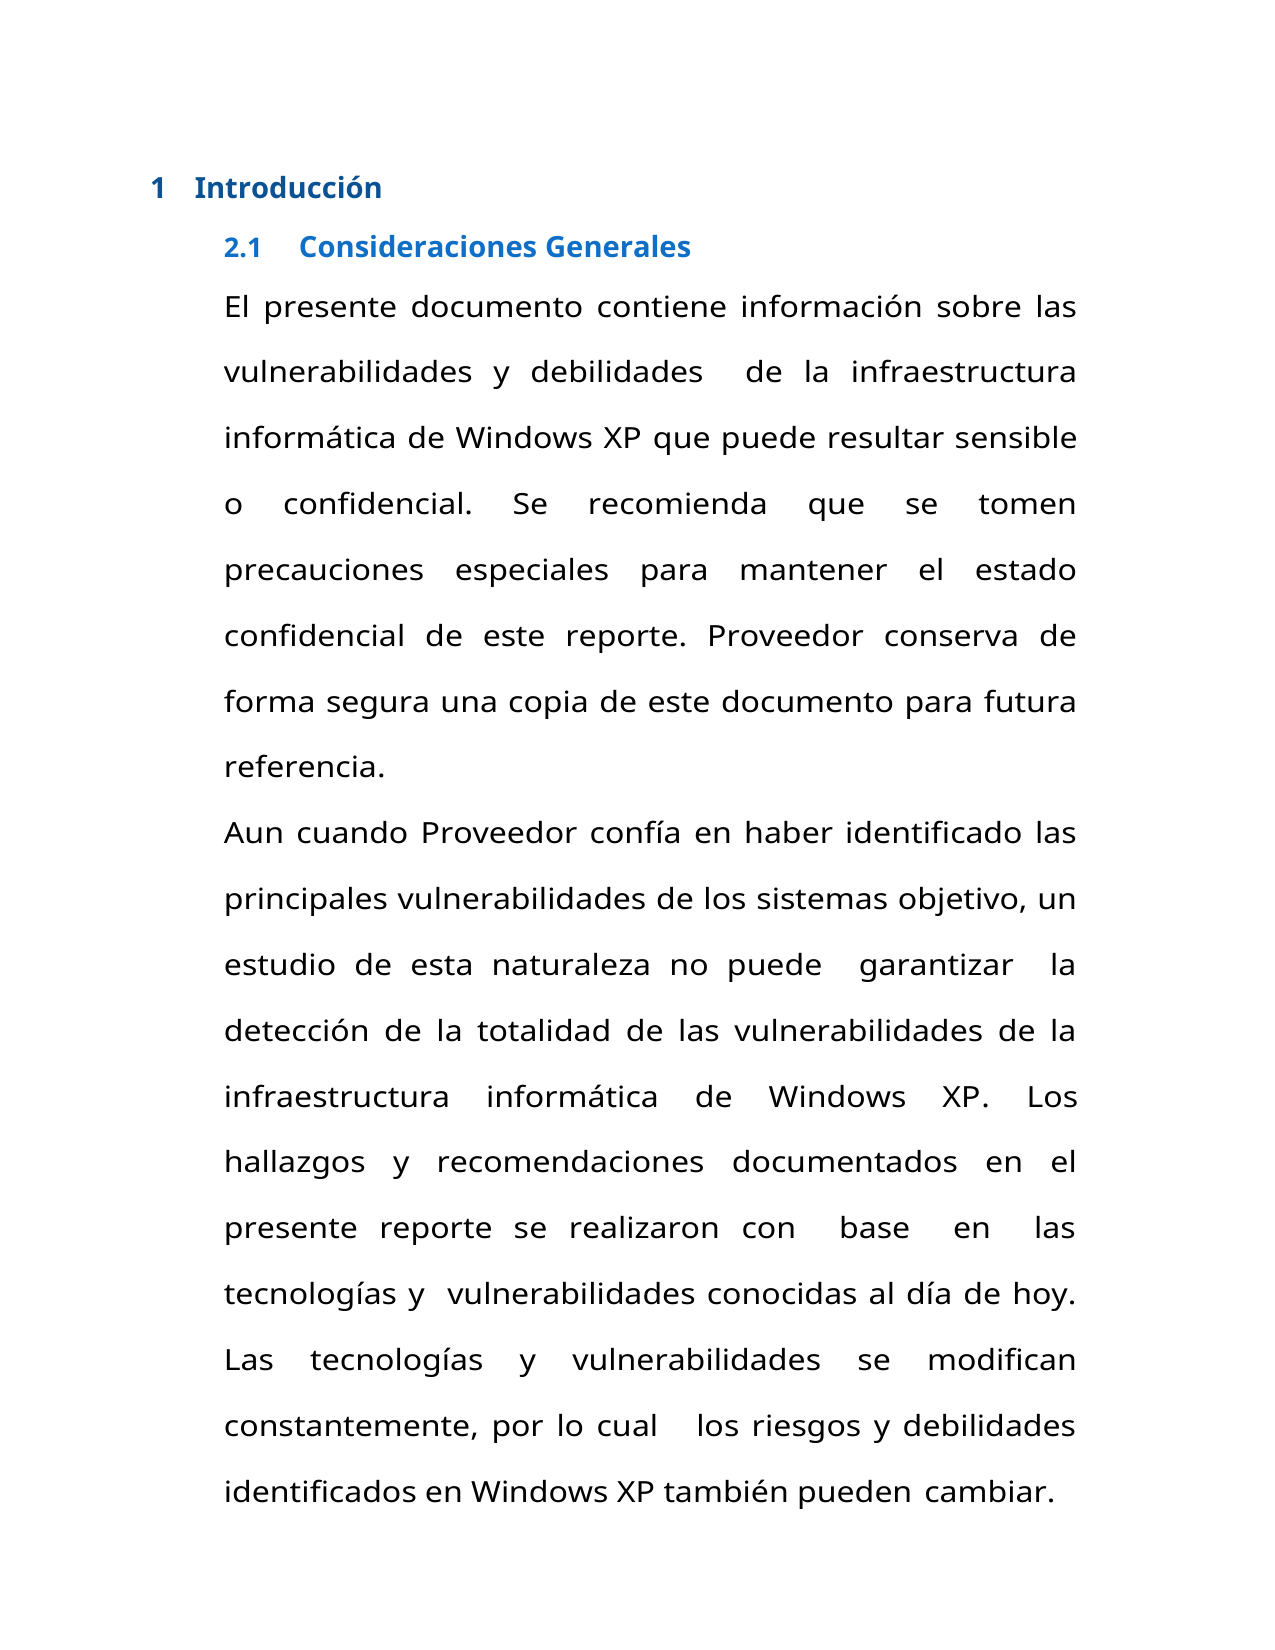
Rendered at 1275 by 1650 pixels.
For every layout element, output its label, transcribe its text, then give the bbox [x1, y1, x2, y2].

text El presente documento contiene información sobre las vulnerabilidades y debilidades de la infraestructura informática de Windows XP que puede resultar sensible o confidencial. Se recomienda que se tomen precauciones especiales para mantener el estado confidencial de este reporte. Proveedor conserva de forma segura una copia de este documento para futura referencia. [224, 286, 1078, 786]
text Aun cuando Proveedor confía en haber identificado las principales vulnerabilidades de los sistemas objetivo, un estudio de esta naturaleza no puede garantizar la detección de la totalidad de las vulnerabilidades de la infraestructura informática de Windows XP. Los hallazgos y recomendaciones documentados en el presente reporte se realizaron con base en las tecnologías y vulnerabilidades conocidas al día de hoy. Las tecnologías y vulnerabilidades se modifican constantemente, por lo cual los riesgos y debilidades identificados en Windows XP también pueden cambiar. [224, 813, 1078, 1511]
subtitle Consideraciones Generales [224, 227, 1231, 266]
subtitle Introducción [150, 167, 1231, 207]
